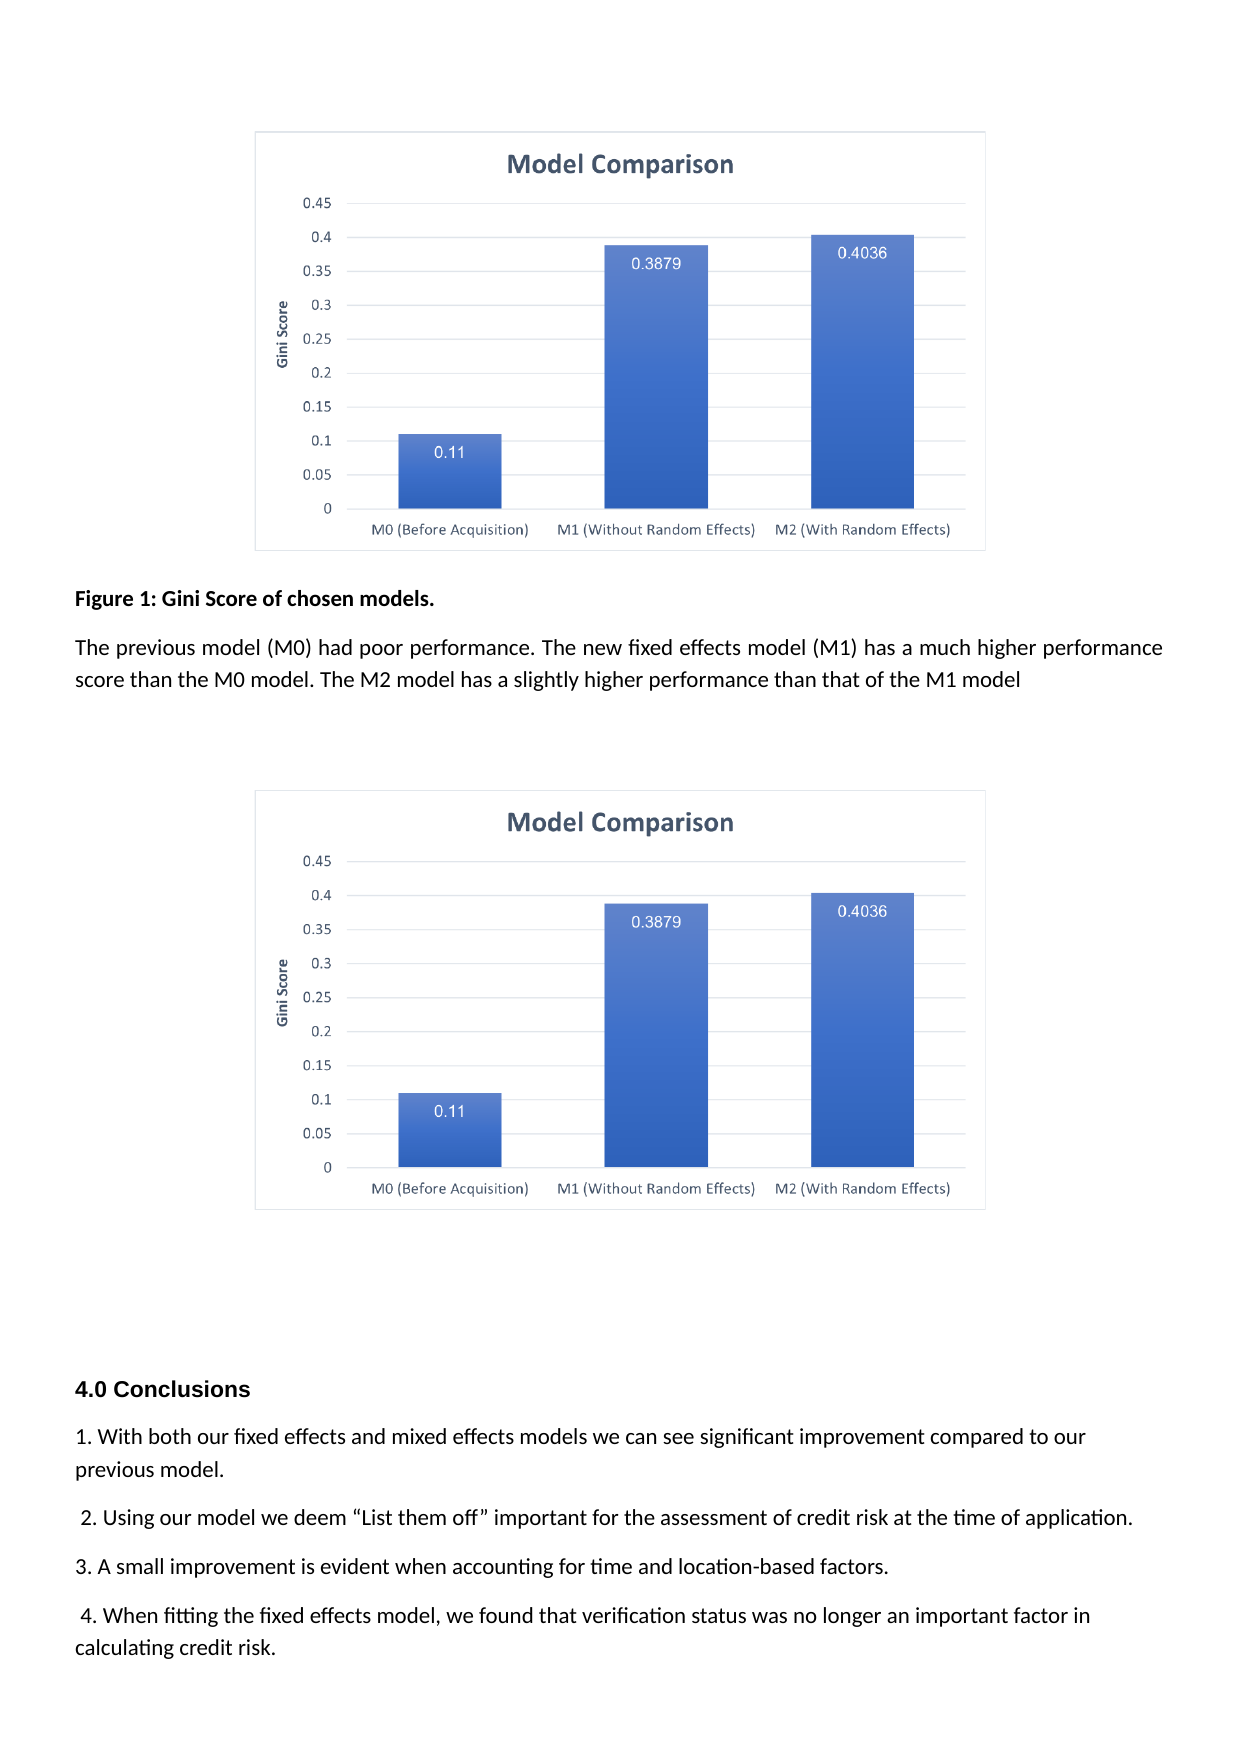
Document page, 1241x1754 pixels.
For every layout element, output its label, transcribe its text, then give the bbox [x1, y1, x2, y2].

picture [254, 131, 986, 551]
text 4.0 Conclusions [75, 1376, 1165, 1402]
text The previous model (M0) had poor performance. The new fixed effects model (M1) has a much higher performance score than the M0 model. The M2 model has a slightly higher performance than that of the M1 model [75, 633, 1165, 694]
text 2. Using our model we deem “List them off” important for the assessment of credit risk at the time of application. [75, 1503, 1165, 1532]
text 4. When fitting the fixed effects model, we found that verification status was no longer an important factor in calculating credit risk. [75, 1601, 1165, 1661]
text 3. A small improvement is evident when accounting for time and location-based factors. [75, 1552, 1165, 1580]
picture [254, 790, 986, 1210]
text 1. With both our fixed effects and mixed effects models we can see significant improvement compared to our previous model. [75, 1422, 1165, 1483]
